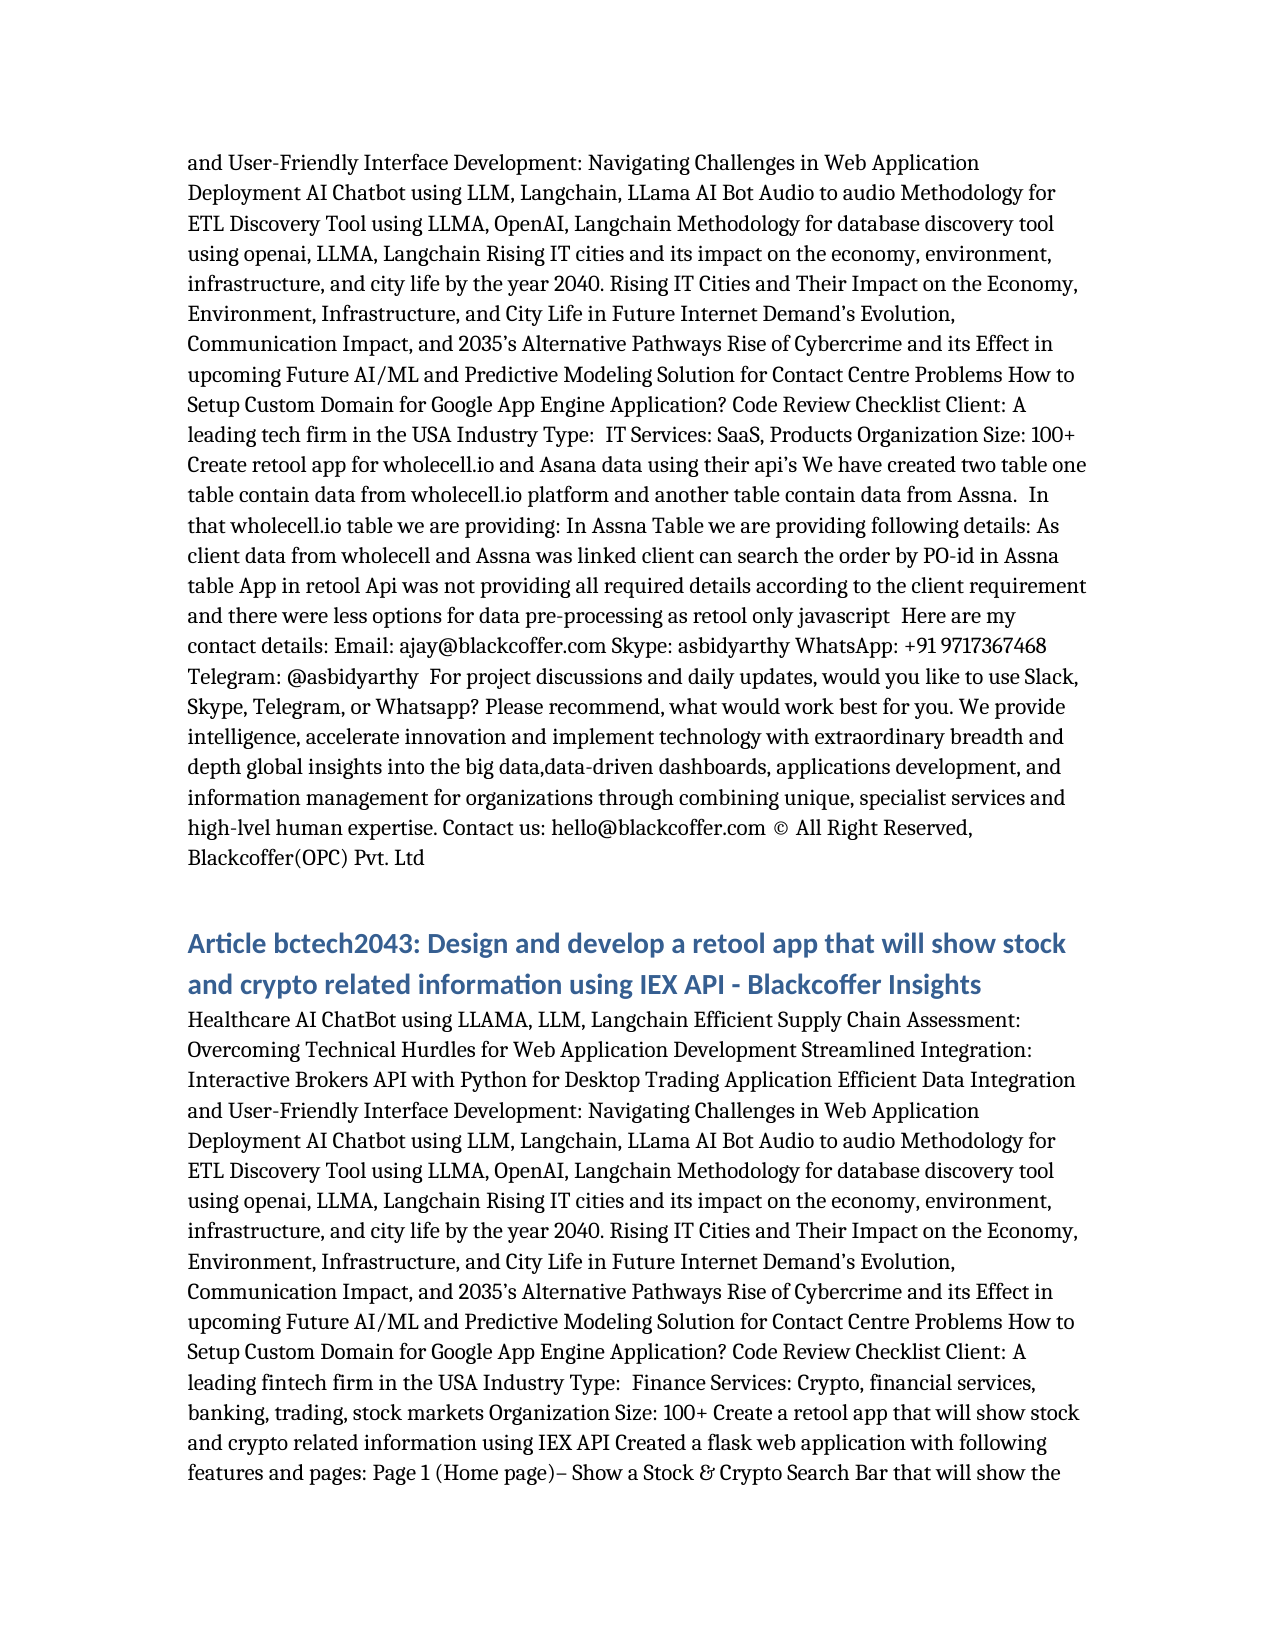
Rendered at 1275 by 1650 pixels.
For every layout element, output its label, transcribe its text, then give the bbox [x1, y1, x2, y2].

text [187, 1007, 1087, 1486]
subtitle Article bctech2043: Design and develop a retool app that will show stock and crypto related information using IEX API - Blackcoffer Insights [187, 925, 1087, 1002]
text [187, 150, 1087, 871]
